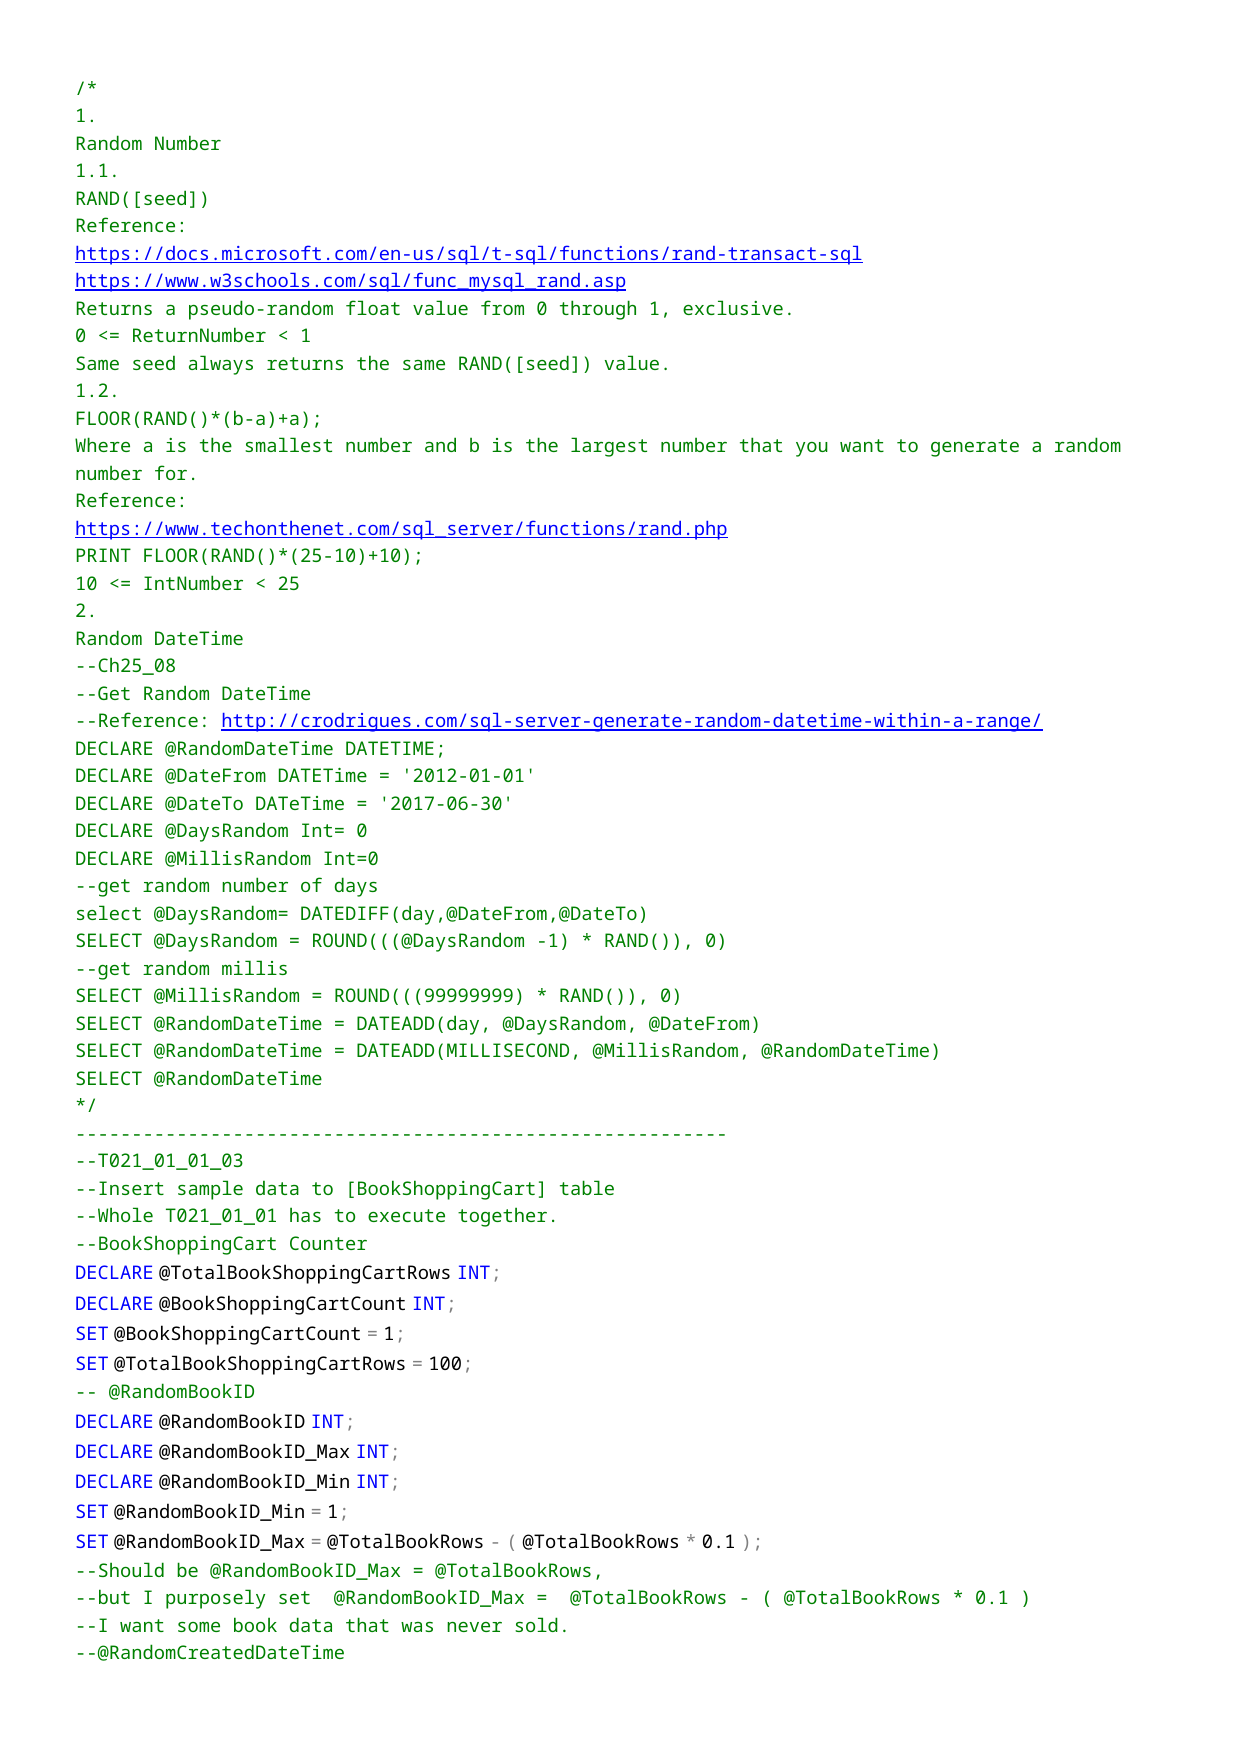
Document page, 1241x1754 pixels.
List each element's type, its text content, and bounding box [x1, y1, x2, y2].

text Random Number [75, 130, 1165, 156]
text --Ch25_08 [75, 652, 1165, 678]
text https://docs.microsoft.com/en-us/sql/t-sql/functions/rand-transact-sql [75, 240, 1165, 266]
text SET @TotalBookShoppingCartRows = 100; [75, 1348, 1165, 1376]
text https://www.techonthenet.com/sql_server/functions/rand.php [75, 515, 1165, 541]
text --I want some book data that was never sold. [75, 1612, 1165, 1637]
text --Whole T021_01_01 has to execute together. [75, 1202, 1165, 1228]
text */ [75, 1092, 1165, 1118]
text --but I purposely set @RandomBookID_Max = @TotalBookRows - ( @TotalBookRows * 0.1 ) [75, 1584, 1165, 1610]
text DECLARE @MillisRandom Int=0 [75, 845, 1165, 871]
text DECLARE @BookShoppingCartCount INT; [75, 1288, 1165, 1316]
text DECLARE @TotalBookShoppingCartRows INT; [75, 1257, 1165, 1286]
text 1.2. [75, 377, 1165, 403]
text 0 <= ReturnNumber < 1 [75, 322, 1165, 348]
text DECLARE @RandomDateTime DATETIME; [75, 735, 1165, 761]
text FLOOR(RAND()*(b-a)+a); [75, 405, 1165, 431]
text RAND([seed]) [75, 185, 1165, 211]
text 10 <= IntNumber < 25 [75, 570, 1165, 596]
text --Get Random DateTime [75, 680, 1165, 706]
text SET @RandomBookID_Min = 1; [75, 1496, 1165, 1524]
text --@RandomCreatedDateTime [75, 1639, 1165, 1665]
text select @DaysRandom= DATEDIFF(day,@DateFrom,@DateTo) [75, 900, 1165, 926]
text DECLARE @DateFrom DATETime = '2012-01-01' [75, 762, 1165, 788]
text --get random millis [75, 955, 1165, 981]
text DECLARE @RandomBookID INT; [75, 1406, 1165, 1434]
text --Should be @RandomBookID_Max = @TotalBookRows, [75, 1557, 1165, 1582]
text --get random number of days [75, 872, 1165, 898]
text SELECT @RandomDateTime [75, 1065, 1165, 1091]
text 1. [75, 102, 1165, 128]
text Reference: [75, 212, 1165, 238]
text SET @BookShoppingCartCount = 1; [75, 1318, 1165, 1346]
text DECLARE @DateTo DATeTime = '2017-06-30' [75, 790, 1165, 816]
text SELECT @MillisRandom = ROUND(((99999999) * RAND()), 0) [75, 982, 1165, 1008]
text --Reference: http://crodrigues.com/sql-server-generate-random-datetime-within-a-range/ [75, 707, 1165, 733]
text ---------------------------------------------------------- [75, 1120, 1165, 1146]
text DECLARE @RandomBookID_Max INT; [75, 1436, 1165, 1464]
text /* [75, 75, 1165, 101]
text -- @RandomBookID [75, 1378, 1165, 1404]
text Same seed always returns the same RAND([seed]) value. [75, 350, 1165, 376]
text https://www.w3schools.com/sql/func_mysql_rand.asp [75, 267, 1165, 293]
text DECLARE @RandomBookID_Min INT; [75, 1466, 1165, 1494]
text Returns a pseudo-random float value from 0 through 1, exclusive. [75, 295, 1165, 321]
text Reference: [75, 487, 1165, 513]
text SELECT @DaysRandom = ROUND(((@DaysRandom -1) * RAND()), 0) [75, 927, 1165, 953]
text DECLARE @DaysRandom Int= 0 [75, 817, 1165, 843]
text SELECT @RandomDateTime = DATEADD(day, @DaysRandom, @DateFrom) [75, 1010, 1165, 1036]
text Random DateTime [75, 625, 1165, 651]
text --BookShoppingCart Counter [75, 1230, 1165, 1256]
text SELECT @RandomDateTime = DATEADD(MILLISECOND, @MillisRandom, @RandomDateTime) [75, 1037, 1165, 1063]
text Where a is the smallest number and b is the largest number that you want to generate a random number for. [75, 432, 1165, 486]
text PRINT FLOOR(RAND()*(25-10)+10); [75, 542, 1165, 568]
text --T021_01_01_03 [75, 1147, 1165, 1173]
text --Insert sample data to [BookShoppingCart] table [75, 1175, 1165, 1201]
text SET @RandomBookID_Max = @TotalBookRows - ( @TotalBookRows * 0.1 ); [75, 1527, 1165, 1555]
text 2. [75, 597, 1165, 623]
text 1.1. [75, 157, 1165, 183]
